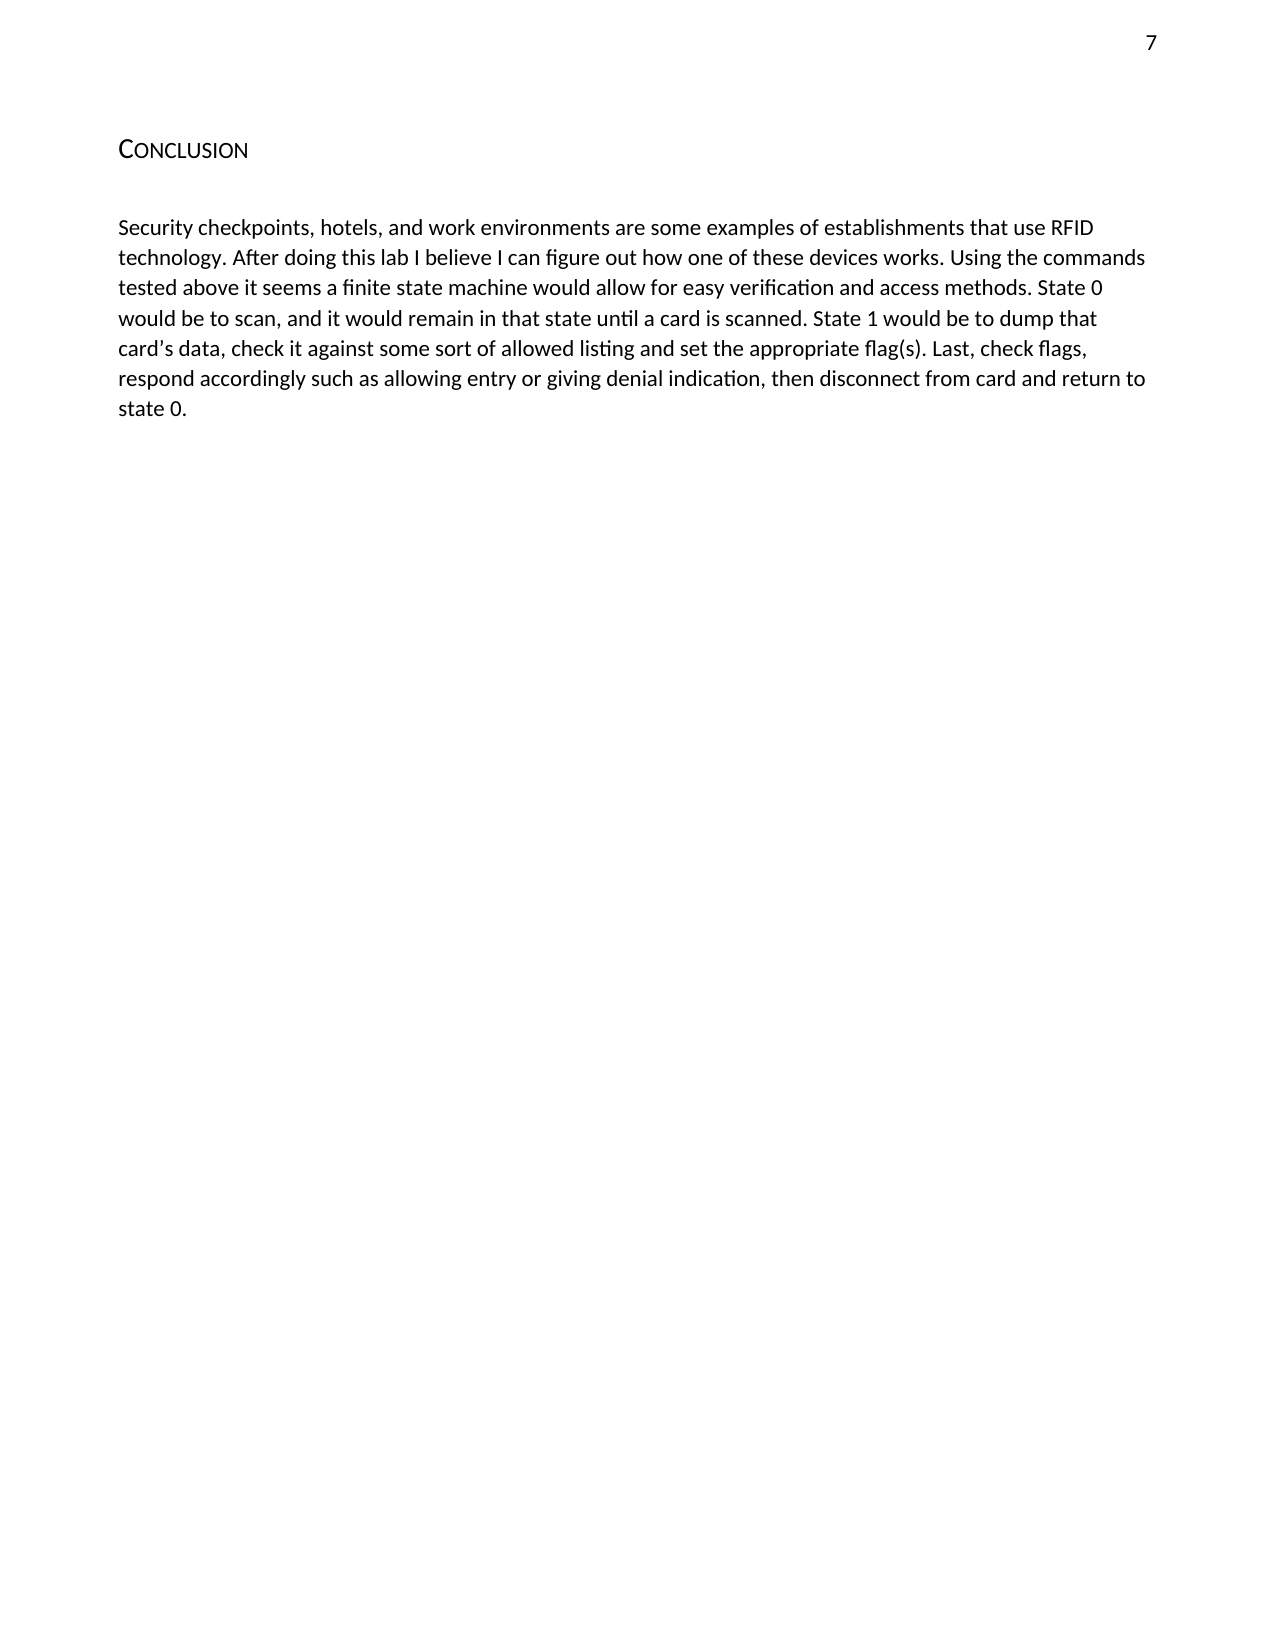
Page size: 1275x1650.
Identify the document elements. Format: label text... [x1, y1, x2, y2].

subtitle Conclusion [118, 131, 1157, 166]
text Security checkpoints, hotels, and work environments are some examples of establishments that use RFID technology. After doing this lab I believe I can figure out how one of these devices works. Using the commands tested above it seems a finite state machine would allow for easy verification and access methods. State 0 would be to scan, and it would remain in that state until a card is scanned. State 1 would be to dump that card’s data, check it against some sort of allowed listing and set the appropriate flag(s). Last, check flags, respond accordingly such as allowing entry or giving denial indication, then disconnect from card and return to state 0. [118, 213, 1157, 422]
